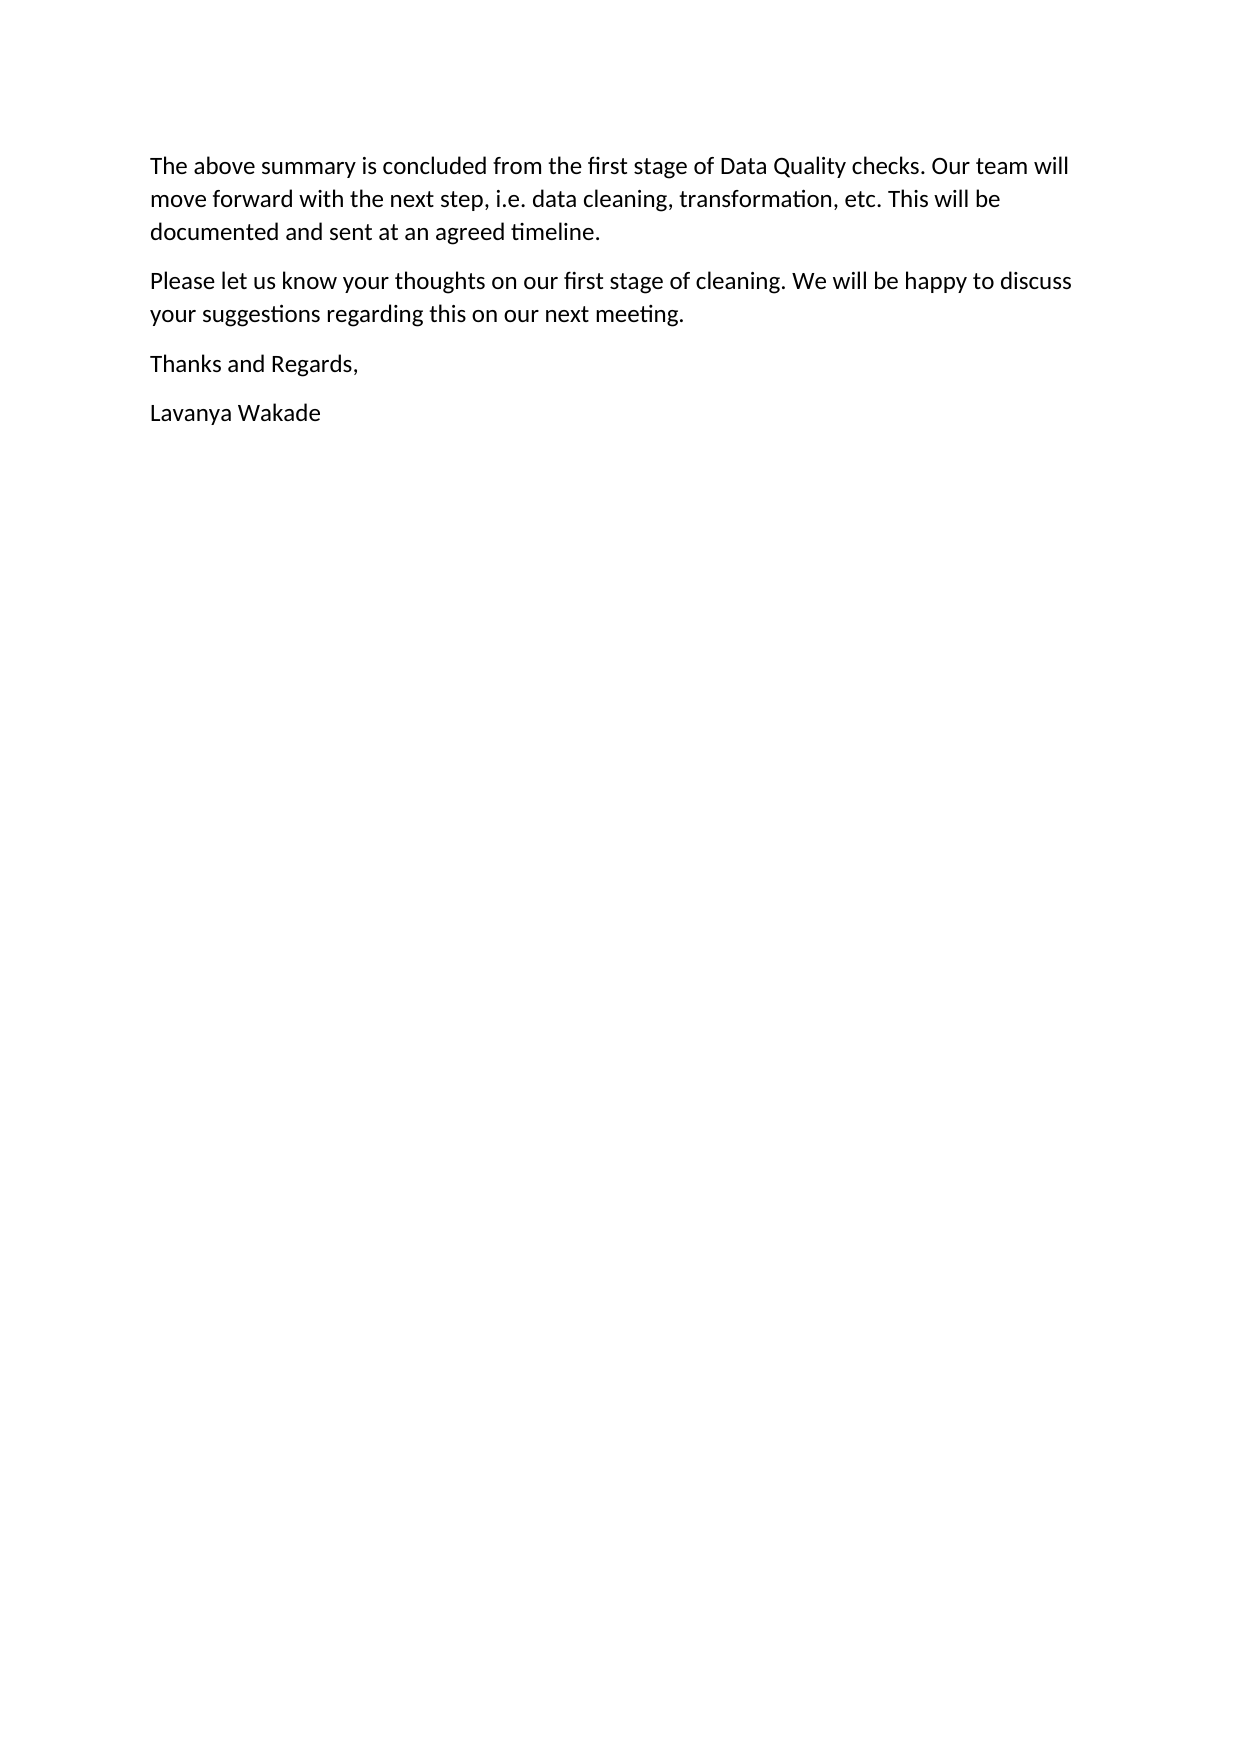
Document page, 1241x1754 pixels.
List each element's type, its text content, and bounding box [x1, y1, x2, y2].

text Please let us know your thoughts on our first stage of cleaning. We will be happy to discuss your suggestions regarding this on our next meeting. [150, 265, 1090, 329]
text Lavanya Wakade [150, 397, 1090, 428]
text The above summary is concluded from the first stage of Data Quality checks. Our team will move forward with the next step, i.e. data cleaning, transformation, etc. This will be documented and sent at an agreed timeline. [150, 150, 1090, 246]
text Thanks and Regards, [150, 348, 1090, 378]
